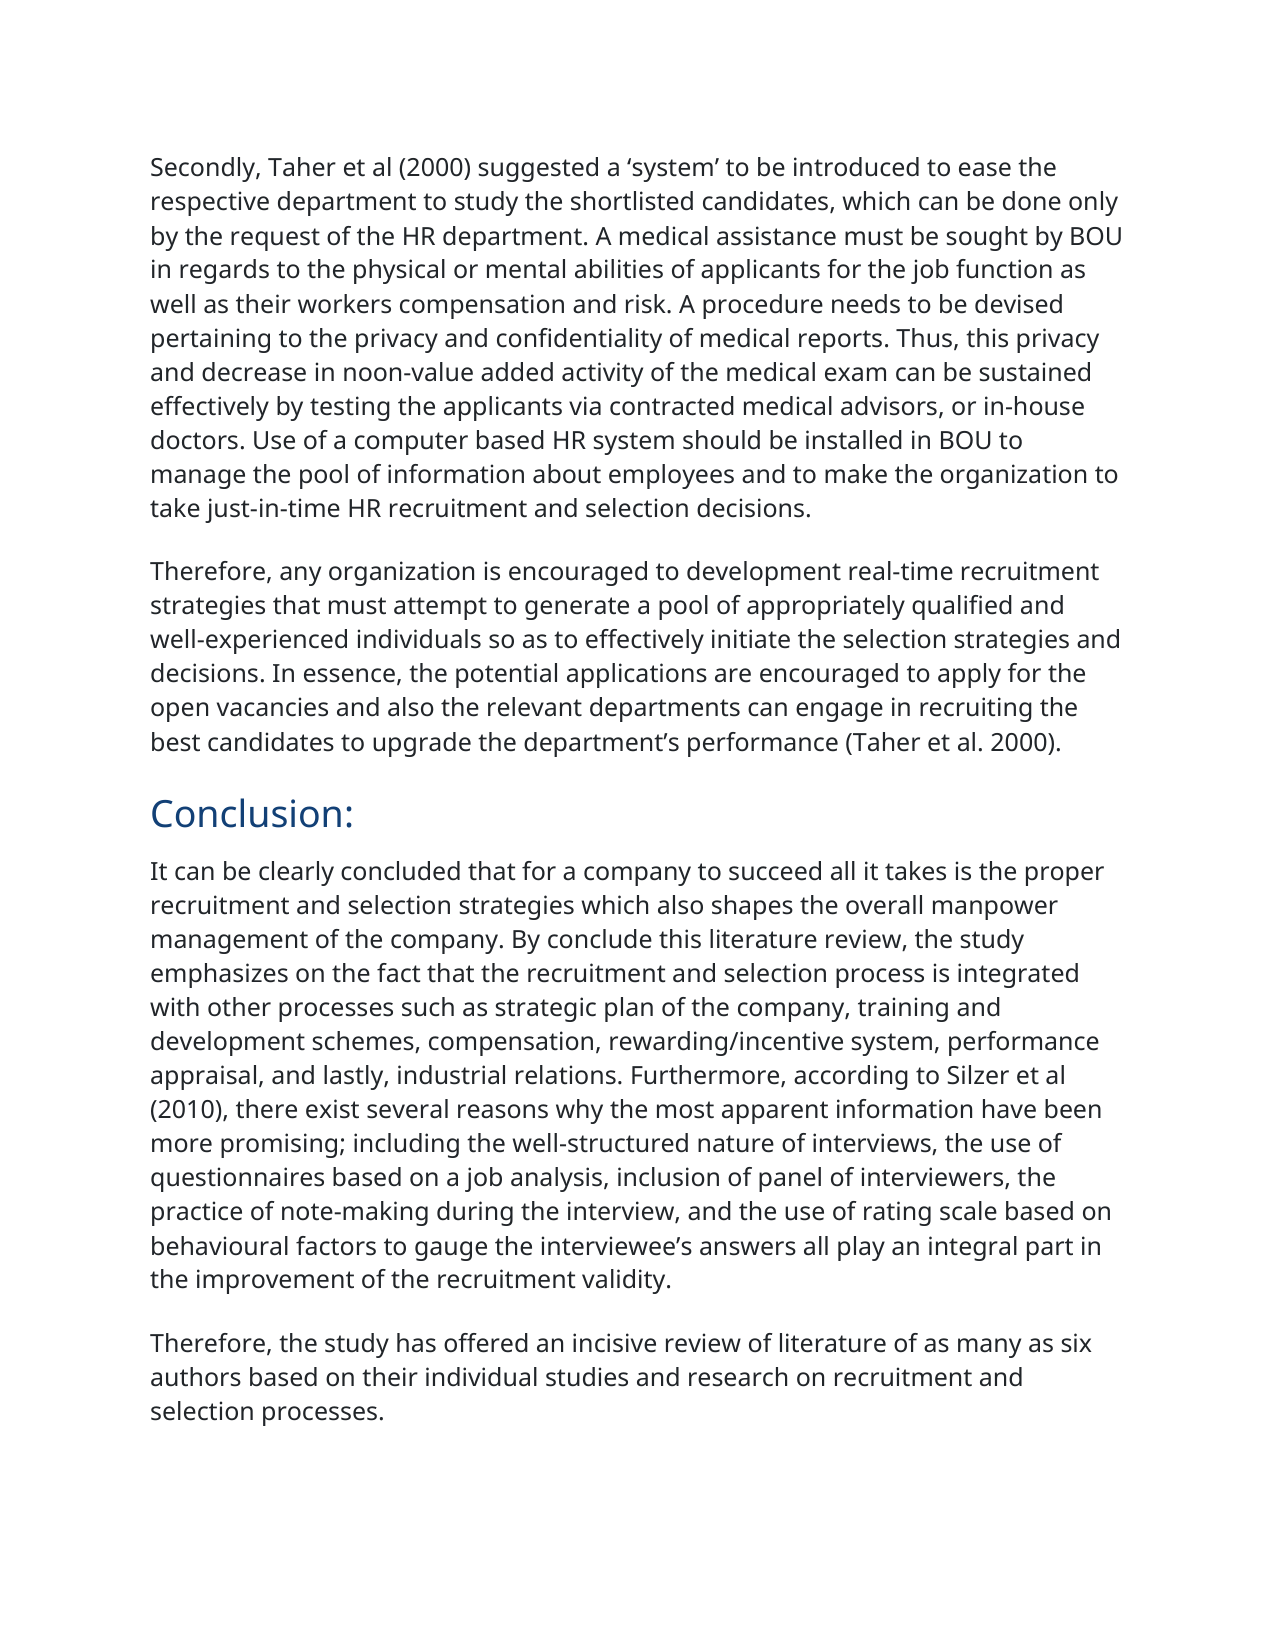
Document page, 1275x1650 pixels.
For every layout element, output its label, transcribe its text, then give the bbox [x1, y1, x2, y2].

text Therefore, any organization is encouraged to development real-time recruitment strategies that must attempt to generate a pool of appropriately qualified and well-experienced individuals so as to effectively initiate the selection strategies and decisions. In essence, the potential applications are encouraged to apply for the open vacancies and also the relevant departments can engage in recruiting the best candidates to upgrade the department’s performance (Taher et al. 2000). [150, 554, 1125, 758]
text Therefore, the study has offered an incisive review of literature of as many as six authors based on their individual studies and research on recruitment and selection processes. [150, 1325, 1125, 1428]
text Conclusion: [150, 787, 1125, 838]
text It can be clearly concluded that for a company to succeed all it takes is the proper recruitment and selection strategies which also shapes the overall manpower management of the company. By conclude this literature review, the study emphasizes on the fact that the recruitment and selection process is integrated with other processes such as strategic plan of the company, training and development schemes, compensation, rewarding/incentive system, performance appraisal, and lastly, industrial relations. Furthermore, according to Silzer et al (2010), there exist several reasons why the most apparent information have been more promising; including the well-structured nature of interviews, the use of questionnaires based on a job analysis, inclusion of panel of interviewers, the practice of note-making during the interview, and the use of rating scale based on behavioural factors to gauge the interviewee’s answers all play an integral part in the improvement of the recruitment validity. [150, 853, 1125, 1296]
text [150, 150, 1125, 525]
